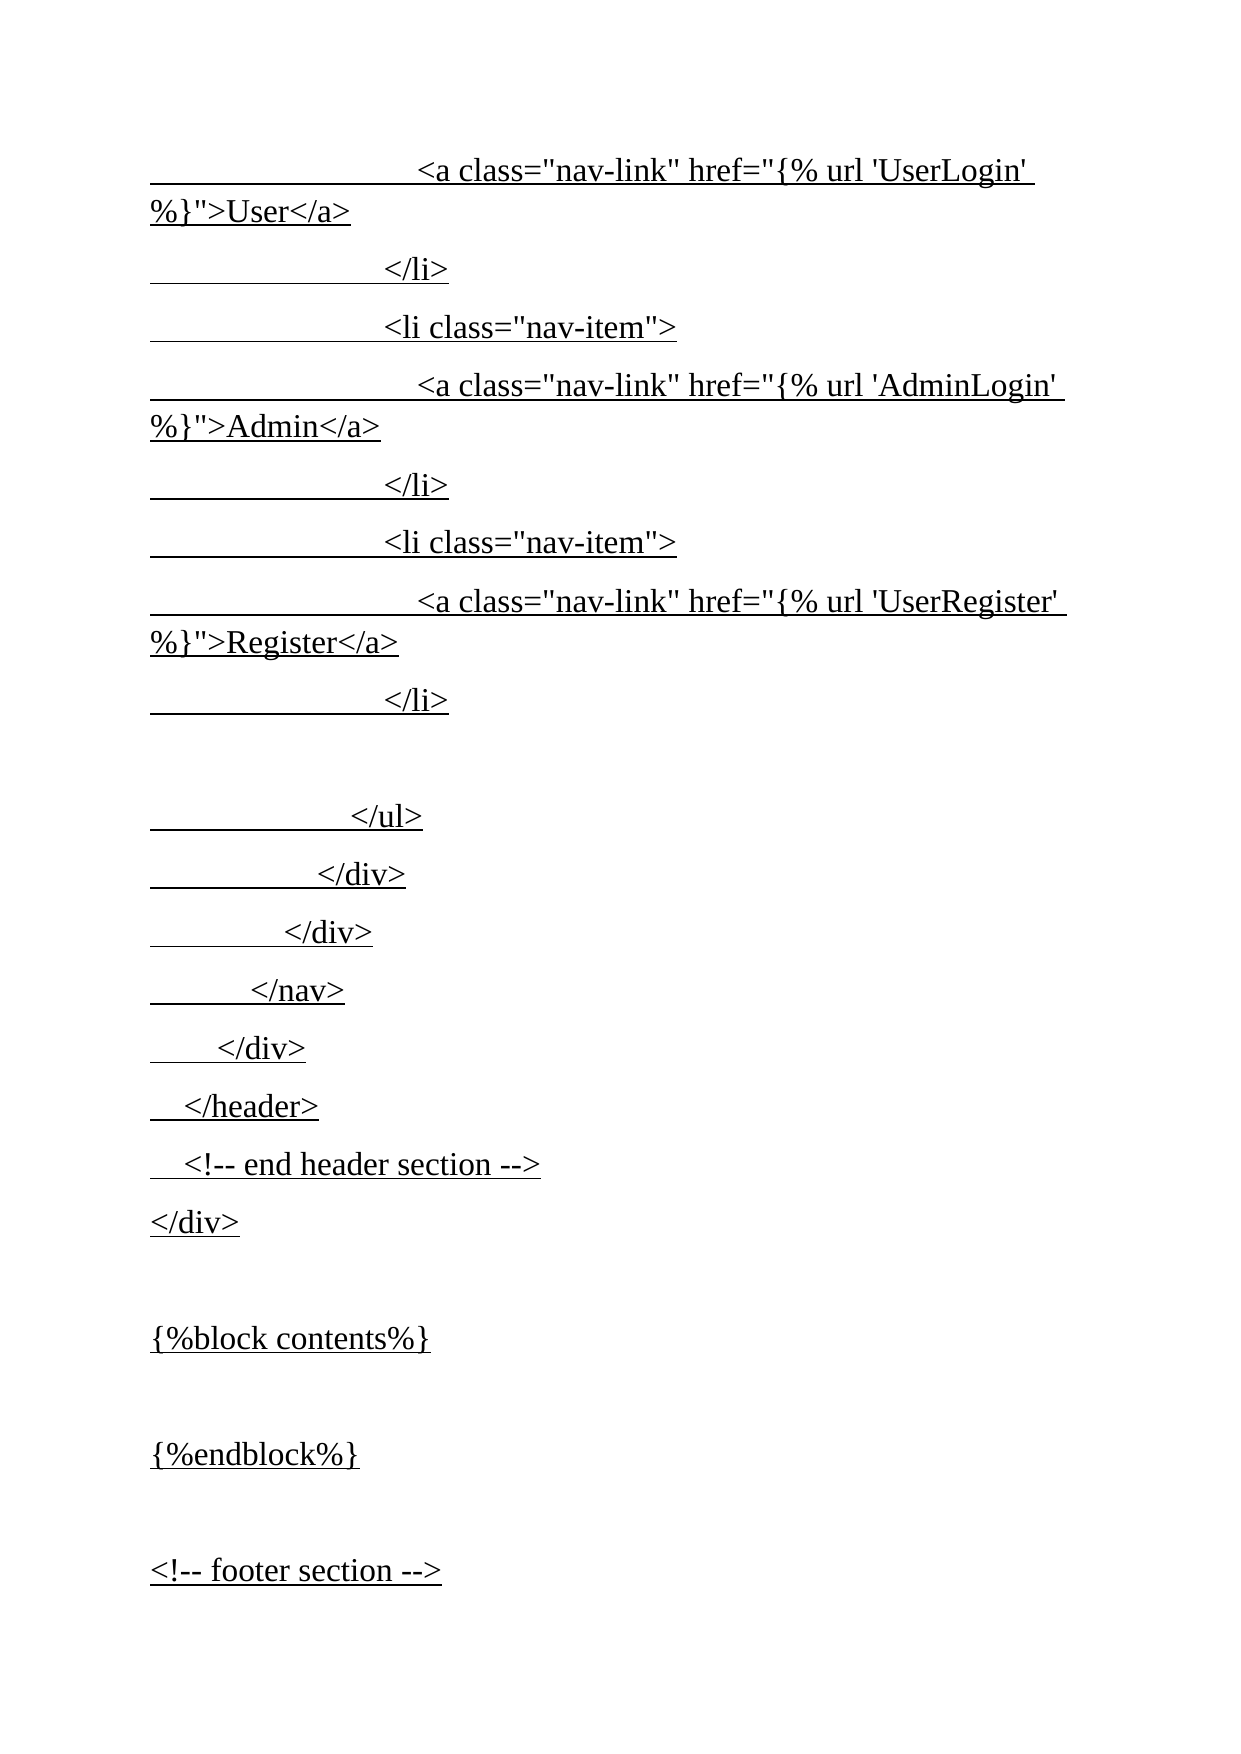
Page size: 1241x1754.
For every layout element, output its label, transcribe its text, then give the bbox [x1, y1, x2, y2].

text <a class="nav-link" href="{% url 'AdminLogin' %}">Admin</a> [150, 365, 1090, 445]
text <li class="nav-item"> [150, 523, 1090, 561]
text </div> [150, 1028, 1090, 1067]
text <!-- end header section --> [150, 1144, 1090, 1183]
text </div> [150, 1202, 1090, 1241]
text <!-- footer section --> [150, 1551, 1090, 1589]
text <a class="nav-link" href="{% url 'UserLogin' %}">User</a> [150, 150, 1090, 230]
text </header> [150, 1086, 1090, 1125]
text <li class="nav-item"> [150, 307, 1090, 346]
text <a class="nav-link" href="{% url 'UserRegister' %}">Register</a> [150, 581, 1090, 661]
text </ul> [150, 796, 1090, 834]
text </nav> [150, 970, 1090, 1009]
text {%block contents%} [150, 1318, 1090, 1357]
text </li> [150, 680, 1090, 718]
text </li> [150, 249, 1090, 288]
text {%endblock%} [150, 1434, 1090, 1473]
text </li> [150, 465, 1090, 503]
text </div> [150, 912, 1090, 951]
text </div> [150, 854, 1090, 893]
